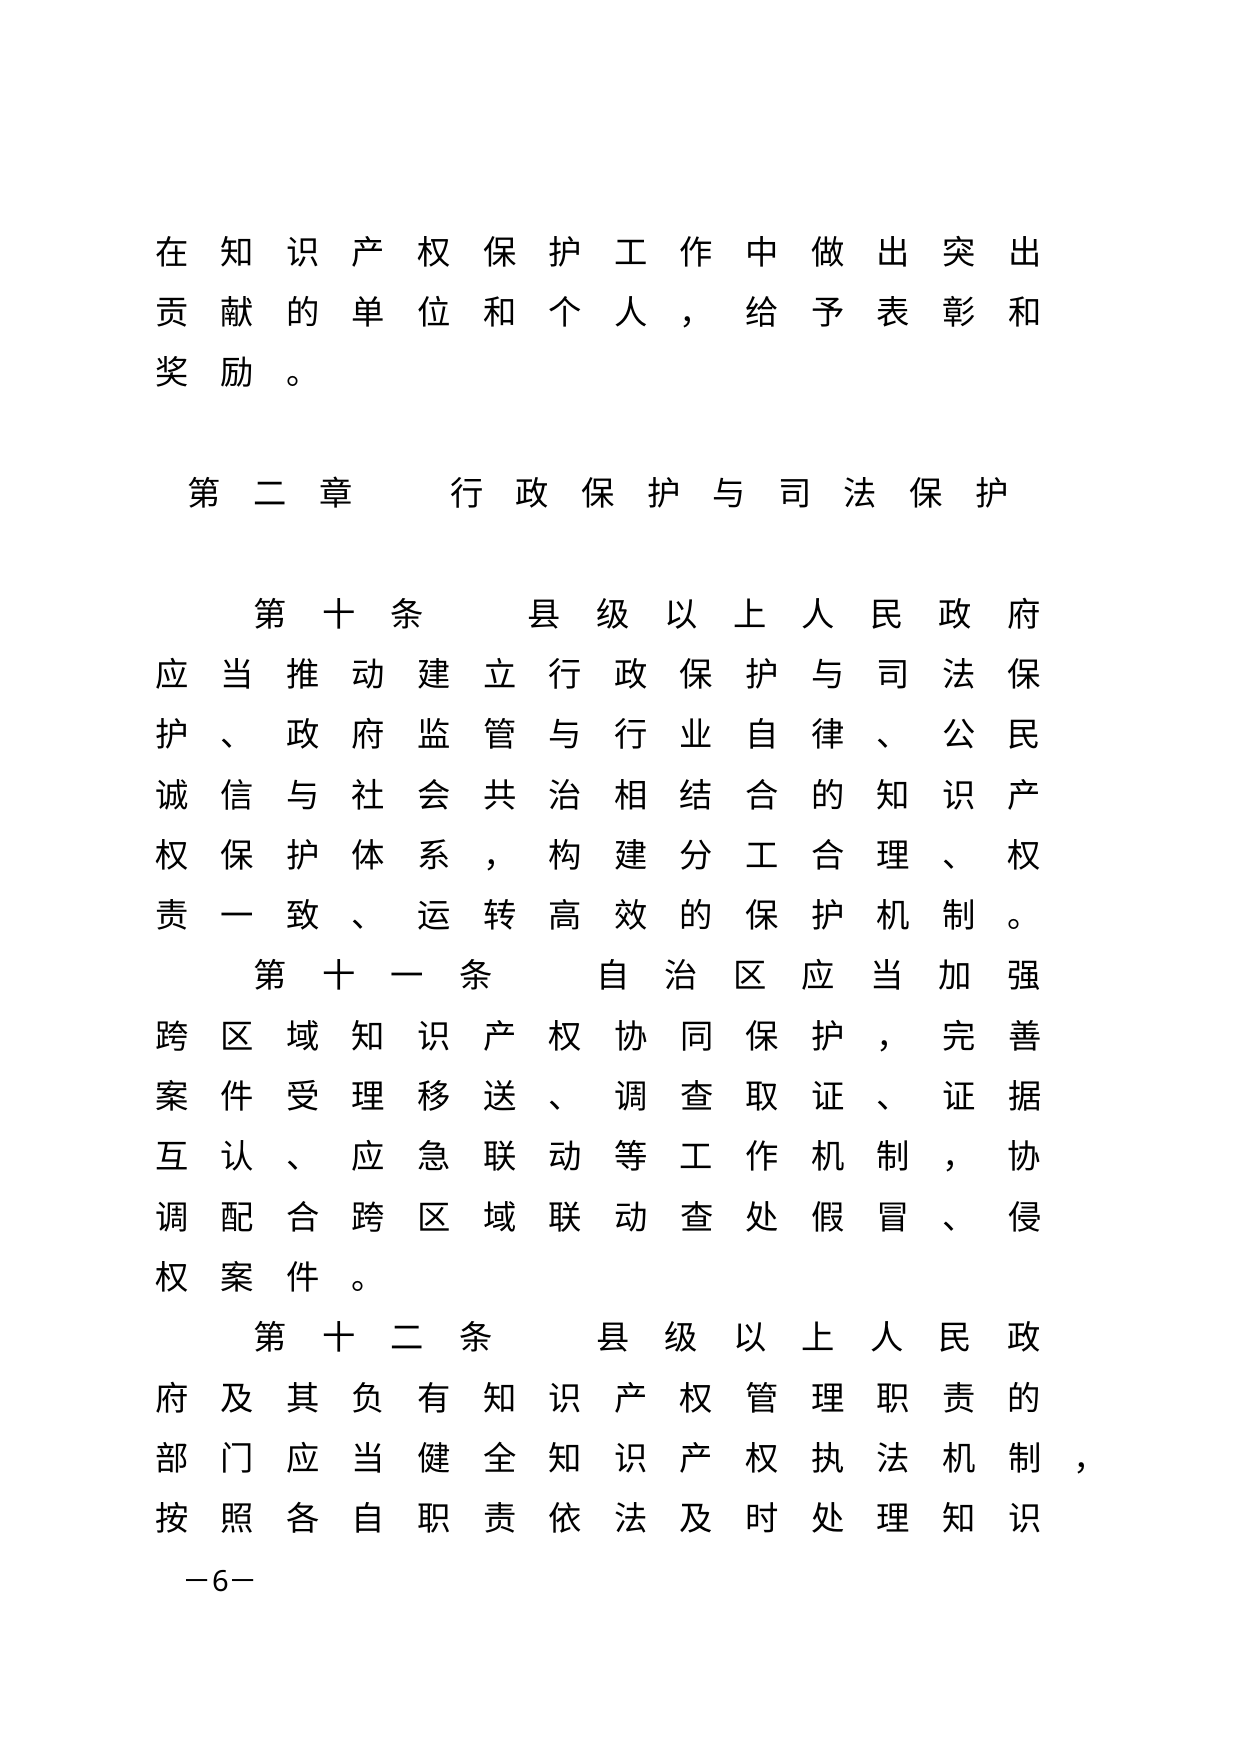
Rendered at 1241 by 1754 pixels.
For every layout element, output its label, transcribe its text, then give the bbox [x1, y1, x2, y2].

text 第九条 县级以上人民政府按照国家和自治区有关规定，对在知识产权保护工作中做出突出贡献的单位和个人，给予表彰和奖励。 [155, 219, 1073, 400]
text 第二章 行政保护与司法保护 [155, 461, 1073, 521]
text 第十一条 自治区应当加强跨区域知识产权协同保护，完善案件受理移送、调查取证、证据互认、应急联动等工作机制，协调配合跨区域联动查处假冒、侵权案件。 [155, 943, 1073, 1305]
text 第十二条 县级以上人民政府及其负有知识产权管理职责的部门应当健全知识产权执法机制，按照各自职责依法及时处理知识产权侵权纠纷，查处知识产权违法行为，加强侵权集中领域和易发风险区域监督检查；根据需要开展知识产权保护联合执法，加强部门会商和信息共享，推进跨部门执法协作。 [155, 1305, 1073, 1546]
text 第十条 县级以上人民政府应当推动建立行政保护与司法保护、政府监管与行业自律、公民诚信与社会共治相结合的知识产权保护体系，构建分工合理、权责一致、运转高效的保护机制。 [155, 581, 1073, 943]
